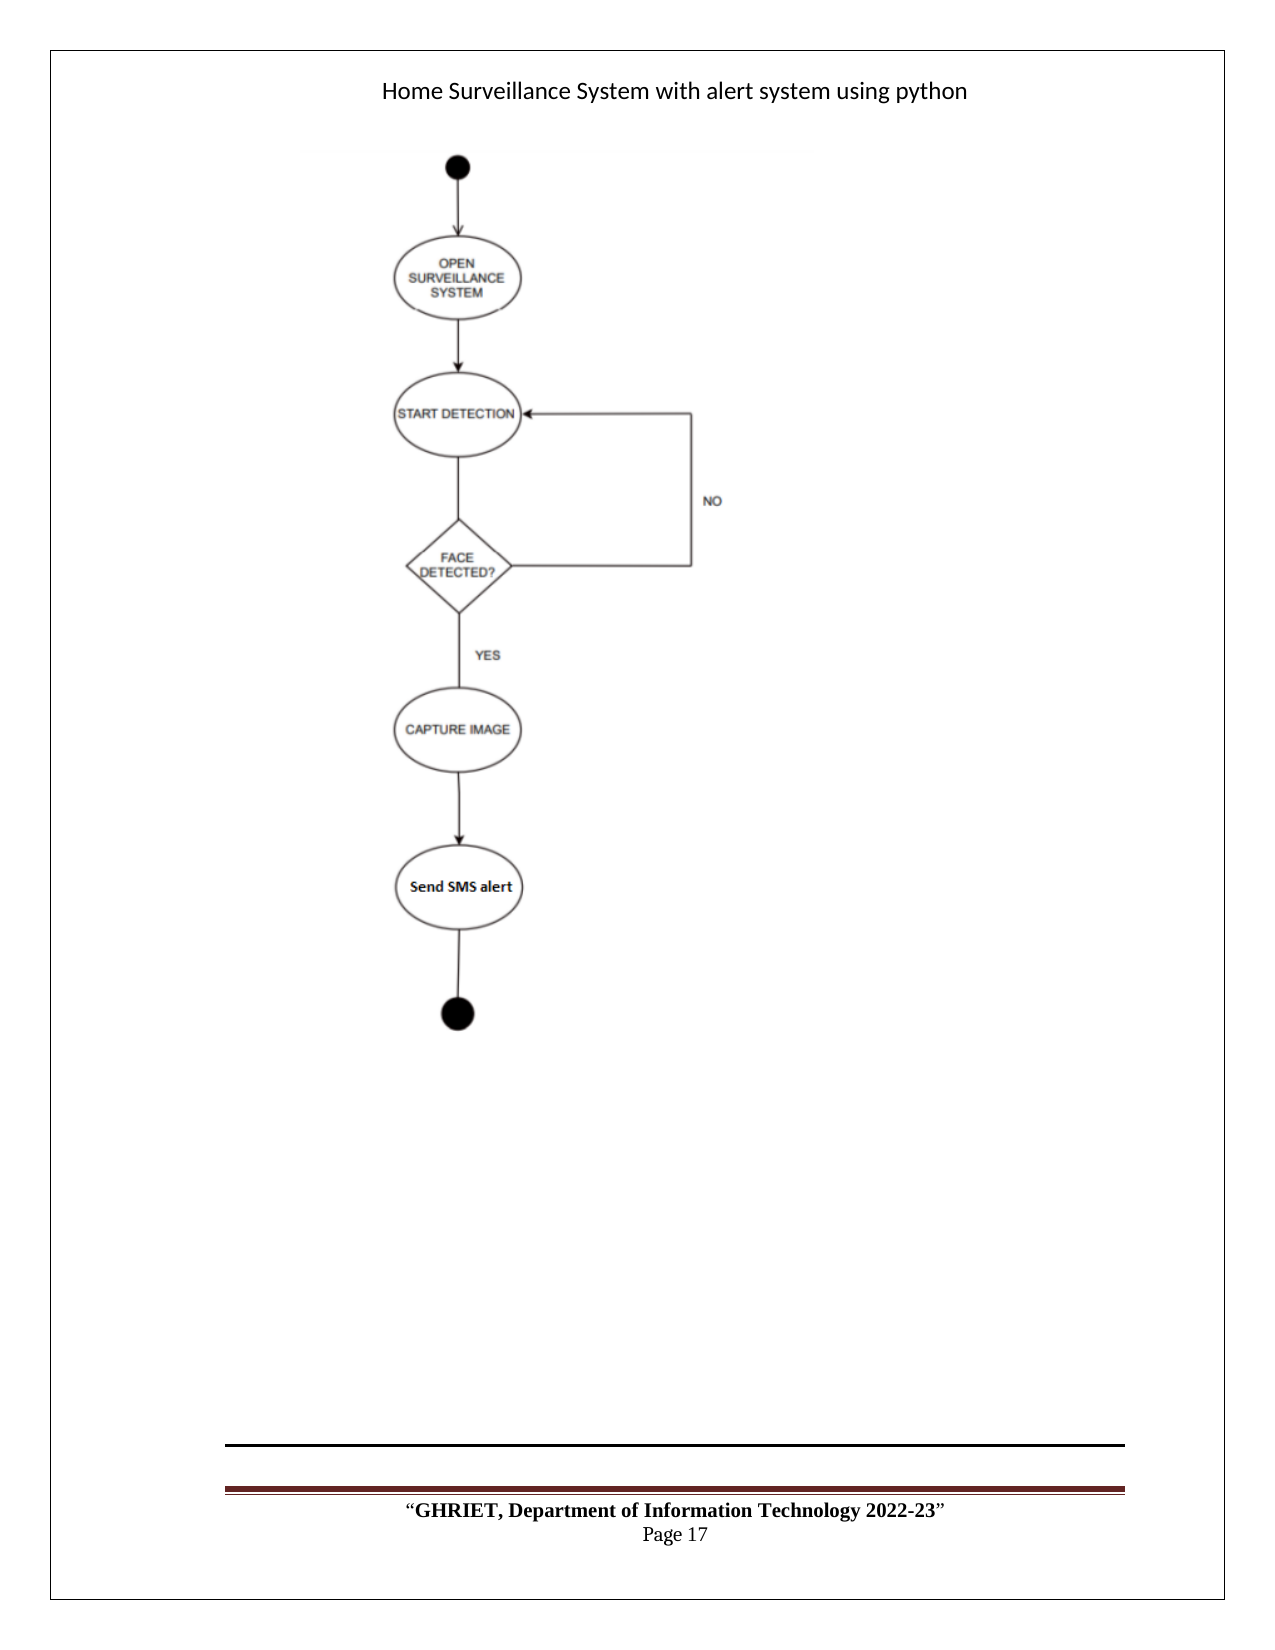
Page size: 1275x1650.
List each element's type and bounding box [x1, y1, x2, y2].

picture [300, 150, 814, 1066]
